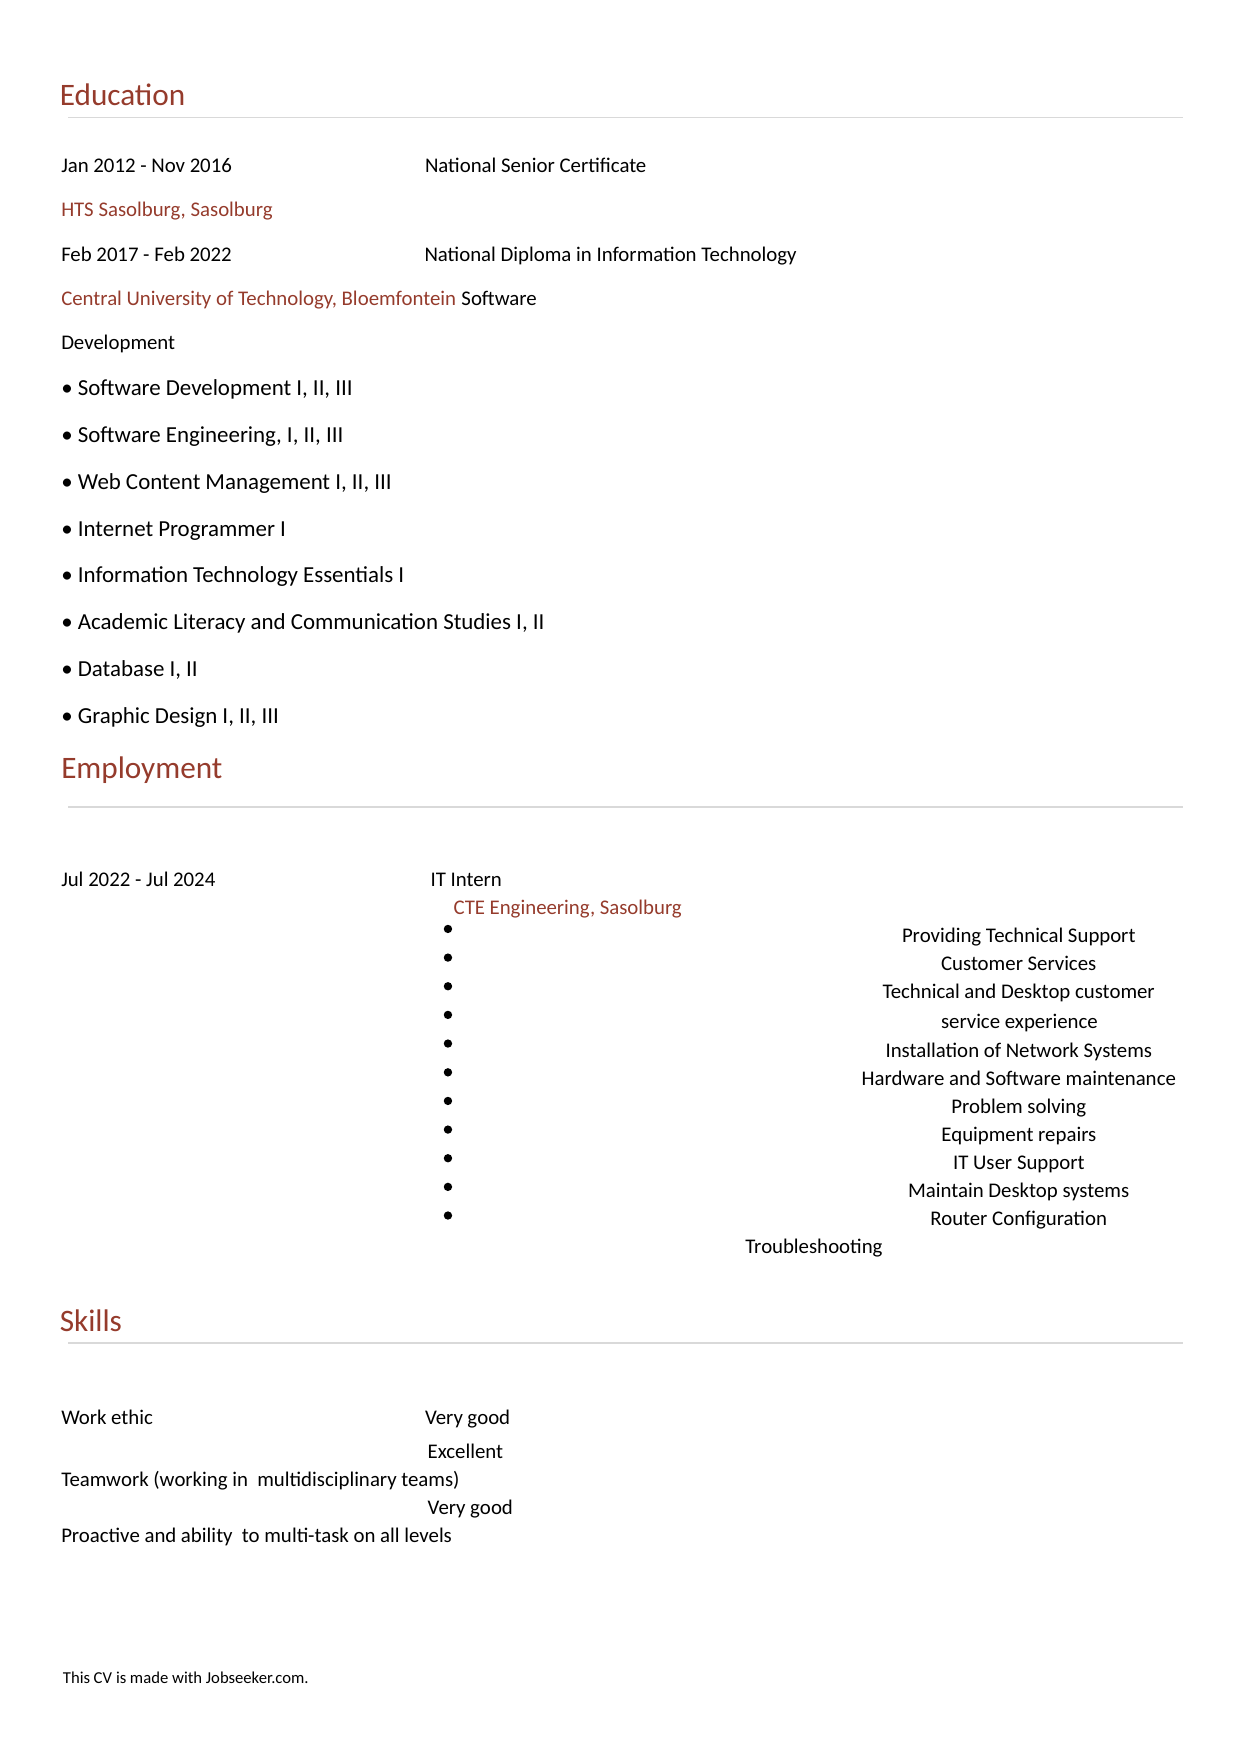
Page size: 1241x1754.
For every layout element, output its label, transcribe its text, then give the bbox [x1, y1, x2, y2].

text Jul 2022 - Jul 2024 IT Intern [61, 866, 1183, 892]
subtitle Education [59, 76, 1179, 114]
subtitle Skills [59, 1301, 1179, 1339]
text Troubleshooting [444, 1233, 1183, 1258]
list Academic Literacy and Communication Studies I, II [61, 607, 1183, 636]
list Software Engineering, I, II, III [61, 420, 1183, 448]
text Central University of Technology, Bloemfontein Software [61, 285, 1183, 310]
text Very good [427, 1494, 1179, 1519]
text Excellent [427, 1438, 1179, 1463]
text Feb 2017 - Feb 2022 National Diploma in Information Technology [61, 241, 1183, 266]
list Software Development I, II, III [61, 373, 1183, 401]
text Jan 2012 - Nov 2016 National Senior Certificate [61, 152, 1183, 178]
text Router Configuration [444, 1205, 1183, 1230]
text Development [61, 329, 1183, 354]
text Maintain Desktop systems [444, 1177, 1183, 1202]
text Technical and Desktop customer service experience [444, 979, 1183, 1034]
text Customer Services [444, 951, 1183, 976]
text CTE Engineering, Sasolburg [61, 894, 1074, 920]
text Employment [61, 748, 1183, 786]
text HTS Sasolburg, Sasolburg [61, 196, 1183, 222]
text IT User Support [444, 1149, 1183, 1174]
list Internet Programmer I [61, 514, 1183, 542]
text Installation of Network Systems [444, 1037, 1183, 1062]
list Graphic Design I, II, III [61, 701, 1183, 729]
list Database I, II [61, 654, 1183, 682]
text Work ethic Very good [61, 1404, 1183, 1429]
list Web Content Management I, II, III [61, 467, 1183, 495]
text Problem solving [444, 1093, 1183, 1118]
text Providing Technical Support [444, 923, 1183, 948]
text Teamwork (working in multidisciplinary teams) [61, 1466, 461, 1491]
list Information Technology Essentials I [61, 561, 1183, 589]
text Equipment repairs [444, 1121, 1183, 1146]
text Hardware and Software maintenance [444, 1065, 1183, 1090]
text Proactive and ability to multi-task on all levels [61, 1522, 480, 1548]
